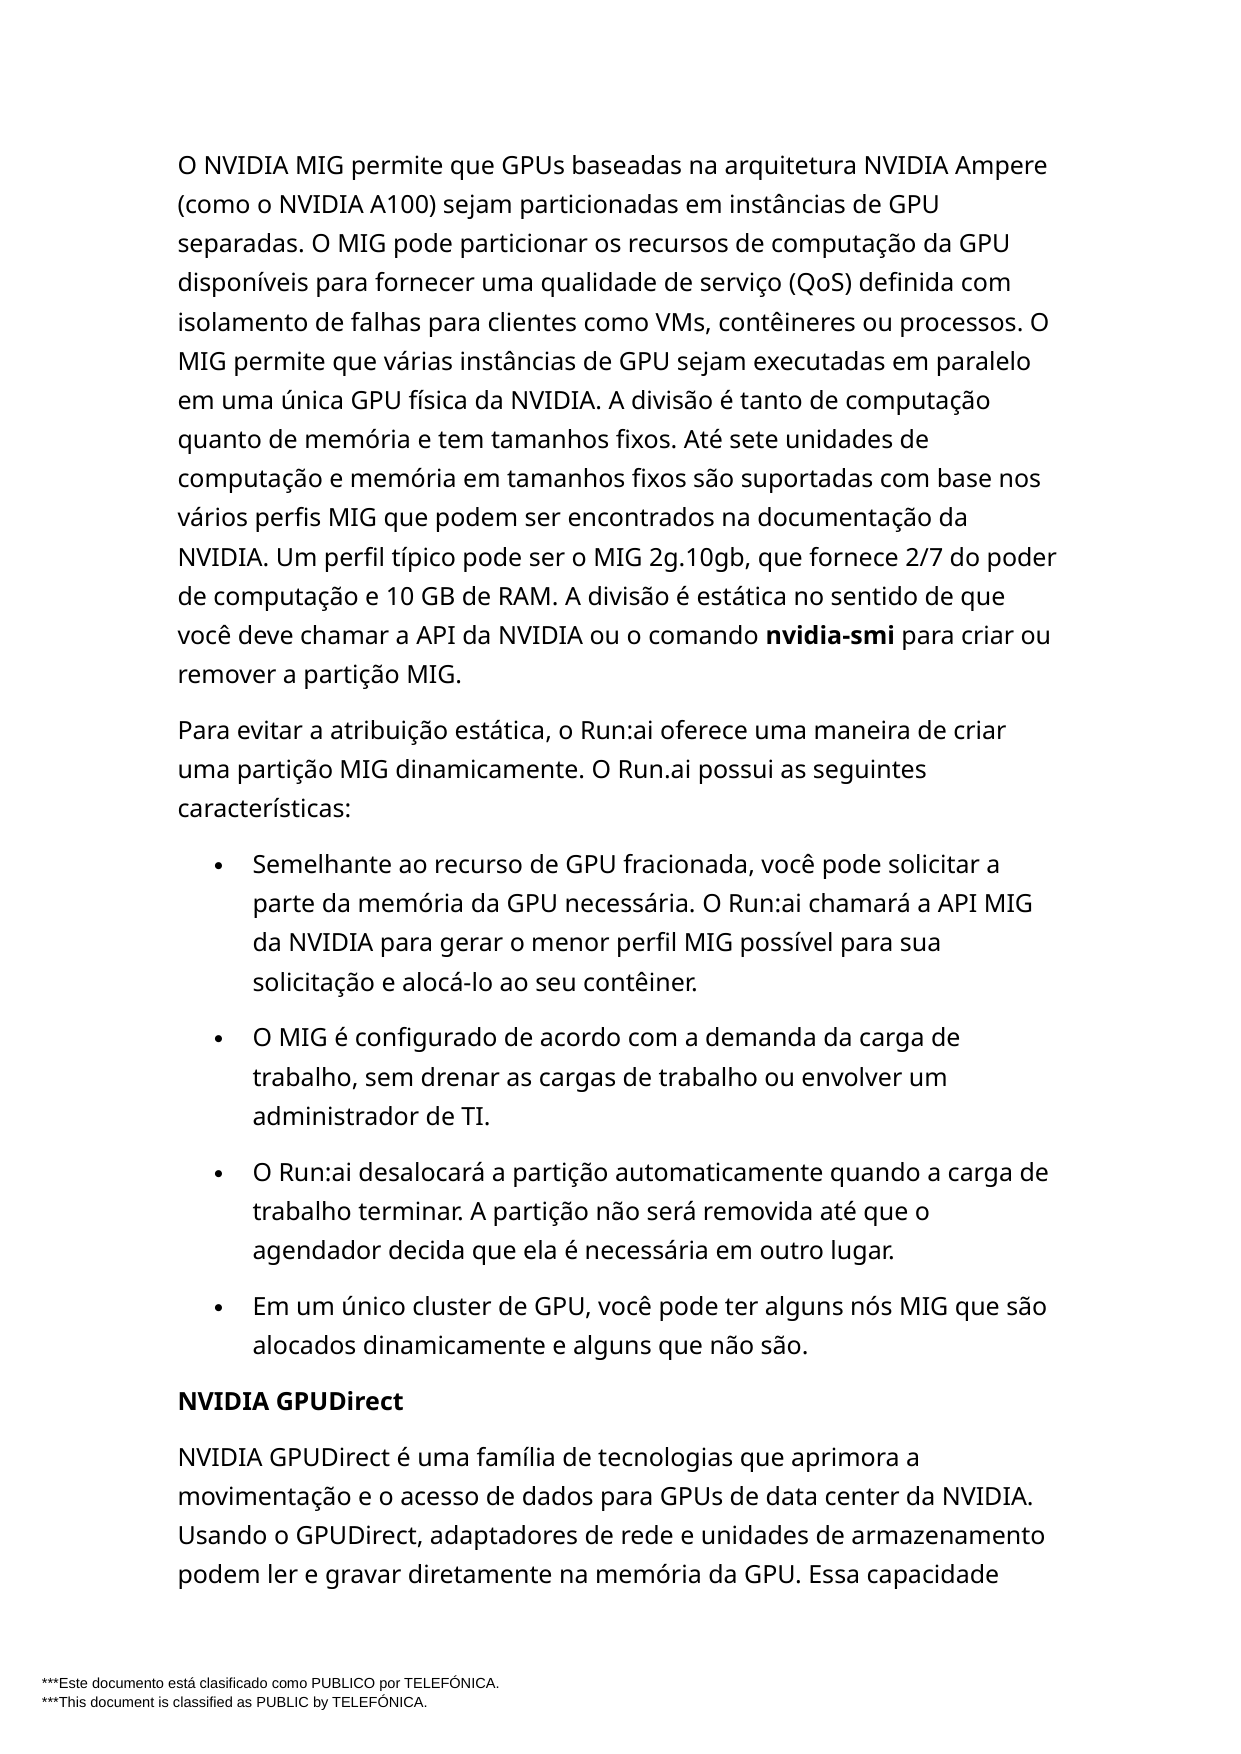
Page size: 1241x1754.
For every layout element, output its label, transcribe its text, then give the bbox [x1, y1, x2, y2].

text NVIDIA GPUDirect [177, 1383, 1063, 1417]
list Em um único cluster de GPU, você pode ter alguns nós MIG que são alocados dinamicamente e alguns que não são. [215, 1288, 1063, 1362]
text O NVIDIA MIG permite que GPUs baseadas na arquitetura NVIDIA Ampere (como o NVIDIA A100) sejam particionadas em instâncias de GPU separadas. O MIG pode particionar os recursos de computação da GPU disponíveis para fornecer uma qualidade de serviço (QoS) definida com isolamento de falhas para clientes como VMs, contêineres ou processos. O MIG permite que várias instâncias de GPU sejam executadas em paralelo em uma única GPU física da NVIDIA. A divisão é tanto de computação quanto de memória e tem tamanhos fixos. Até sete unidades de computação e memória em tamanhos fixos são suportadas com base nos vários perfis MIG que podem ser encontrados na documentação da NVIDIA. Um perfil típico pode ser o MIG 2g.10gb, que fornece 2/7 do poder de computação e 10 GB de RAM. A divisão é estática no sentido de que você deve chamar a API da NVIDIA ou o comando nvidia-smi para criar ou remover a partição MIG. [177, 148, 1063, 691]
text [177, 1439, 1063, 1591]
list O MIG é configurado de acordo com a demanda da carga de trabalho, sem drenar as cargas de trabalho ou envolver um administrador de TI. [215, 1020, 1063, 1132]
list O Run:ai desalocará a partição automaticamente quando a carga de trabalho terminar. A partição não será removida até que o agendador decida que ela é necessária em outro lugar. [215, 1154, 1063, 1267]
list Semelhante ao recurso de GPU fracionada, você pode solicitar a parte da memória da GPU necessária. O Run:ai chamará a API MIG da NVIDIA para gerar o menor perfil MIG possível para sua solicitação e alocá-lo ao seu contêiner. [215, 847, 1063, 998]
text Para evitar a atribuição estática, o Run:ai oferece uma maneira de criar uma partição MIG dinamicamente. O Run.ai possui as seguintes características: [177, 713, 1063, 825]
